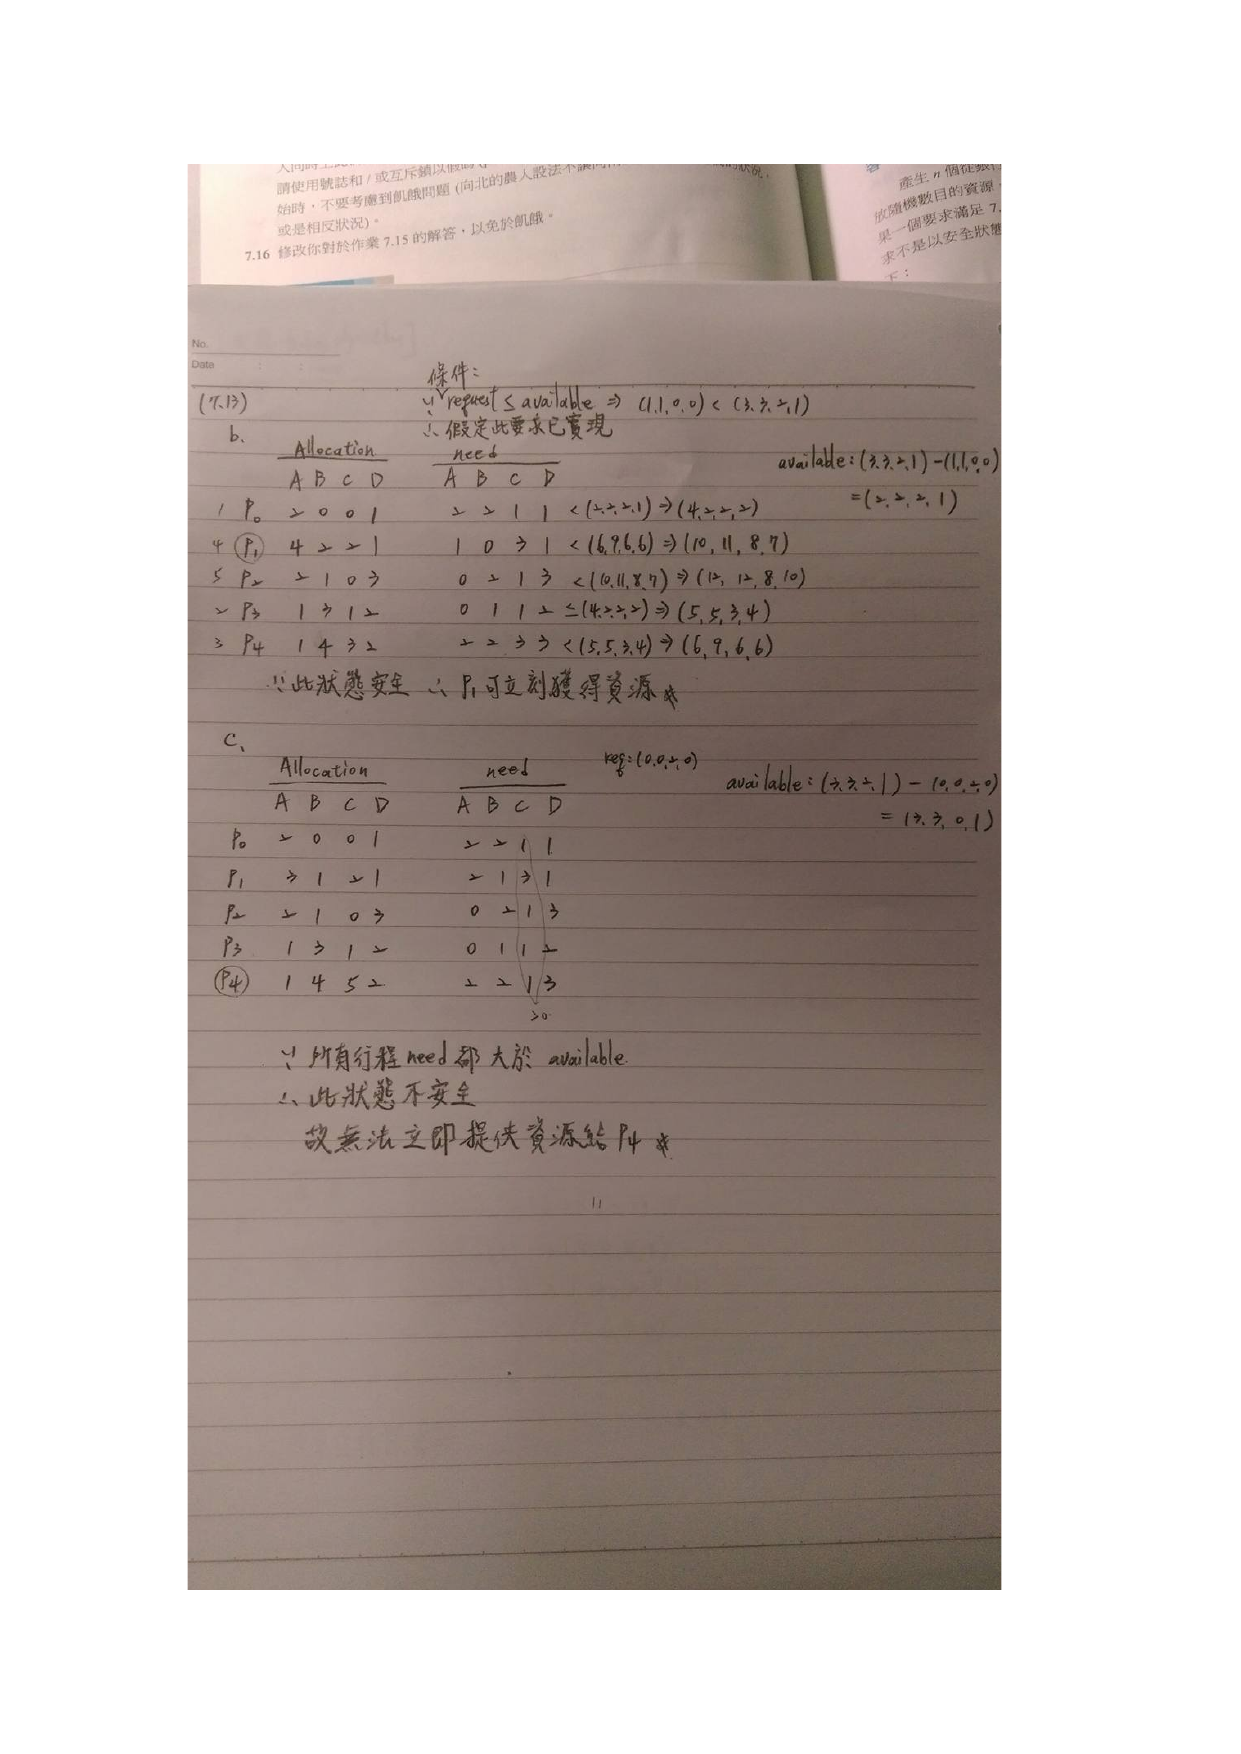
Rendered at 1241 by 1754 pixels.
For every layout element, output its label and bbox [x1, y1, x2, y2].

picture [187, 164, 1002, 1590]
